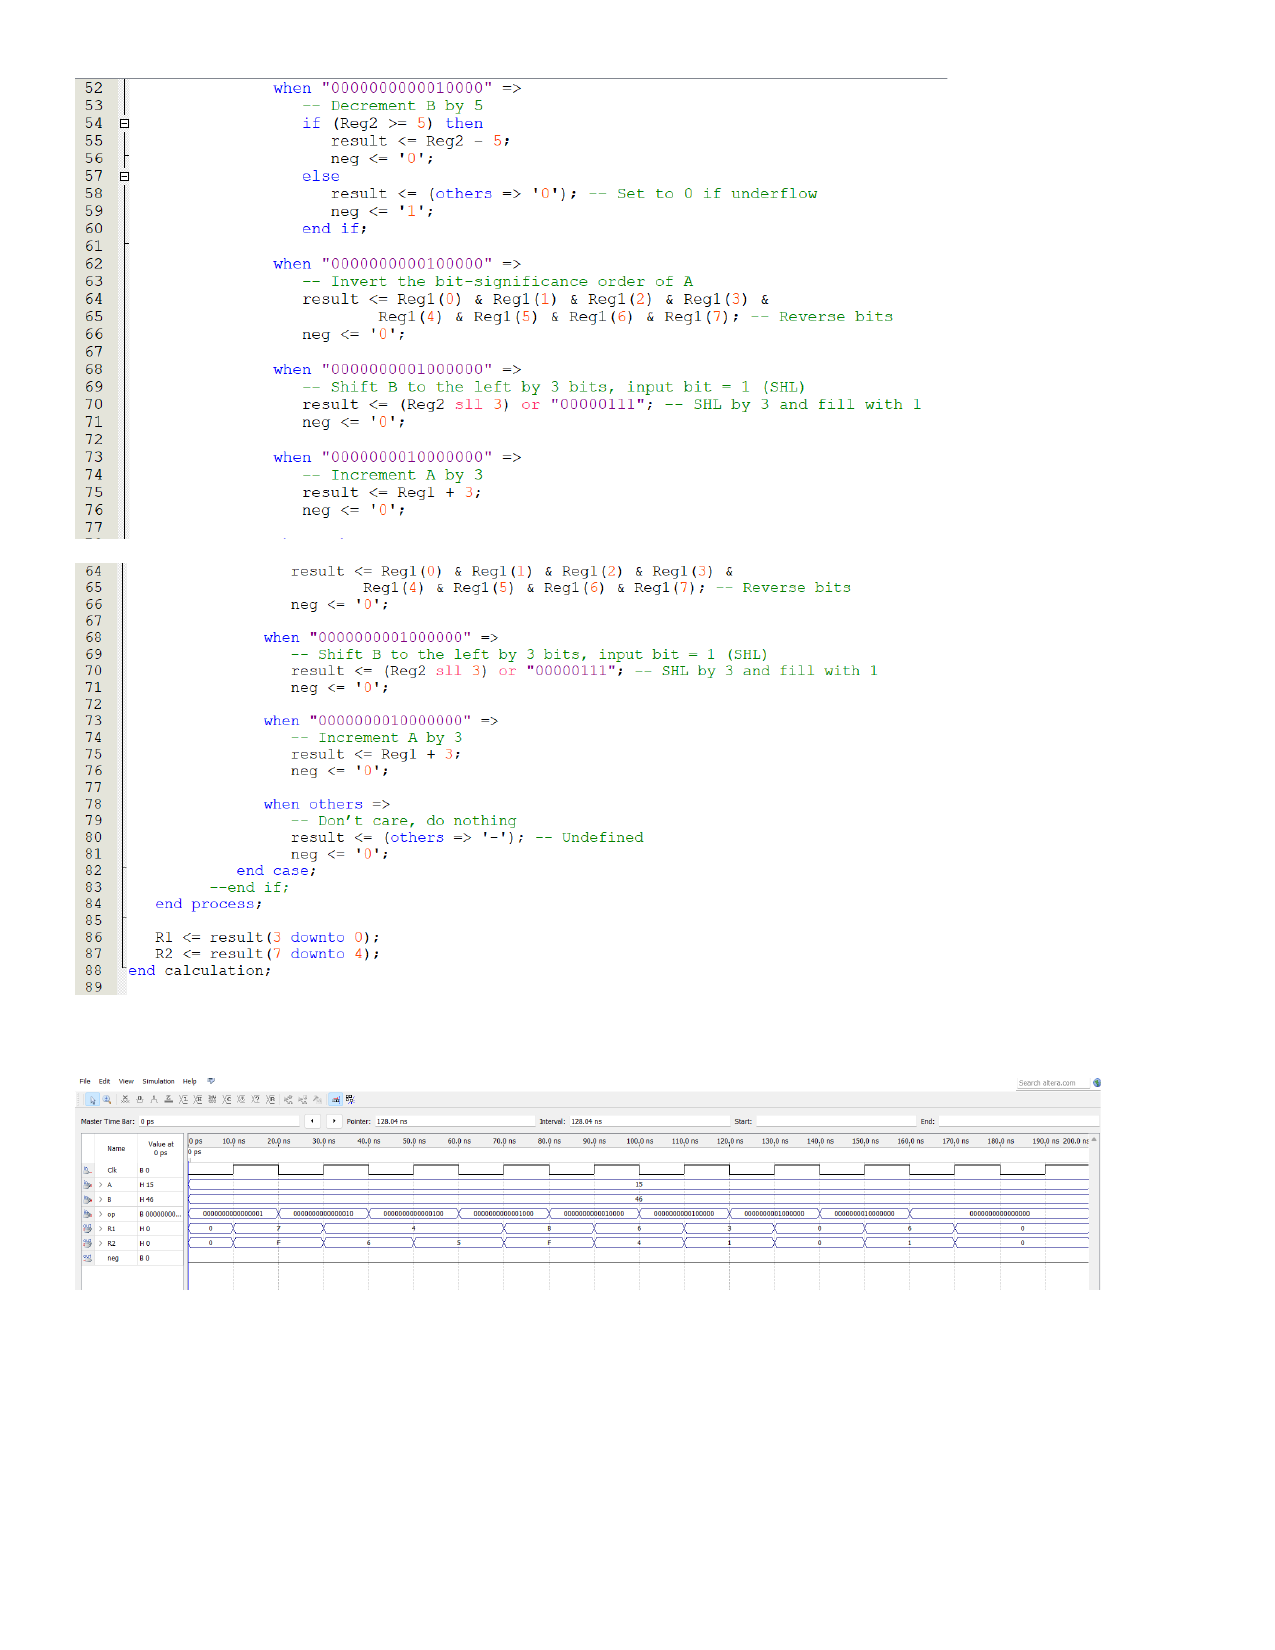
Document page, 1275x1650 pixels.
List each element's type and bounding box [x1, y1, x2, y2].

picture [75, 563, 918, 995]
picture [75, 1078, 1101, 1290]
picture [75, 78, 948, 539]
